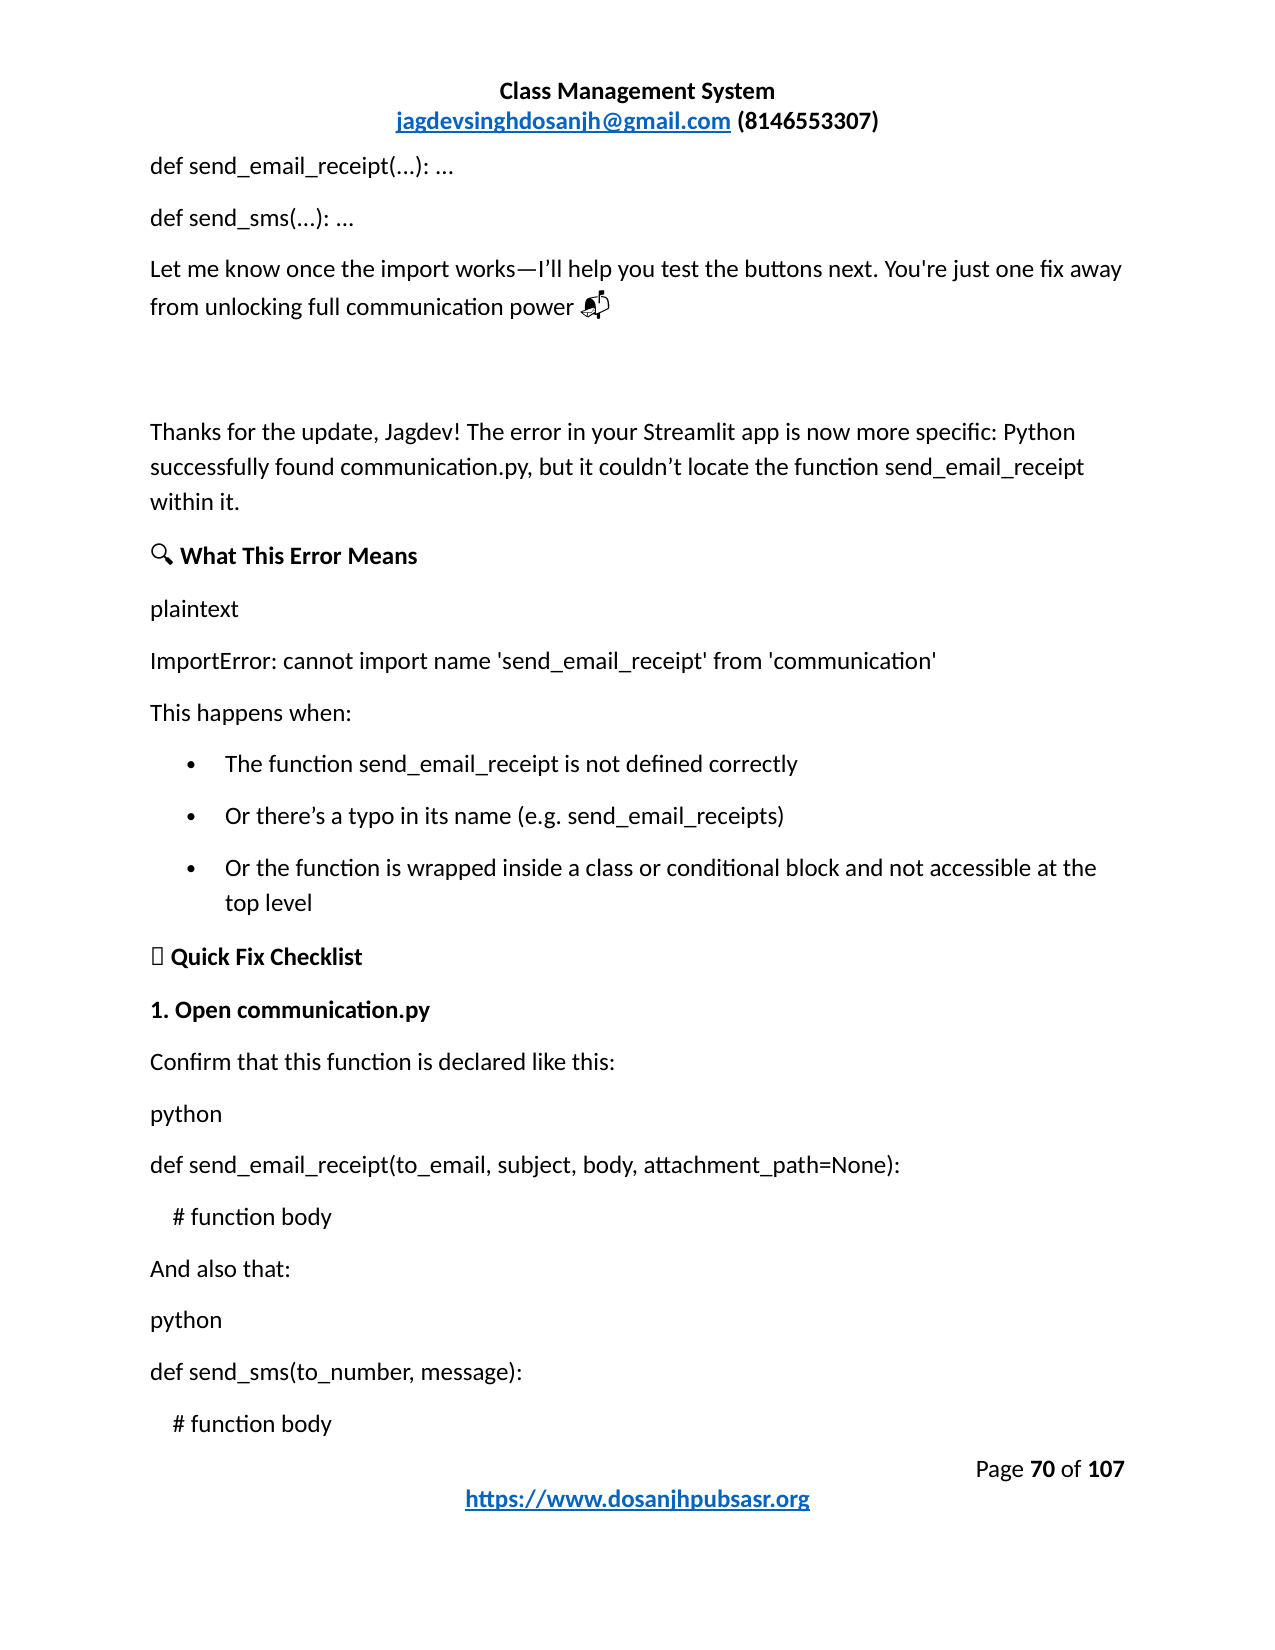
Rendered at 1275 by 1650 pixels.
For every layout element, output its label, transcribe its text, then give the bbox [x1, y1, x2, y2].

text ✅ Quick Fix Checklist [150, 938, 1125, 973]
text ImportError: cannot import name 'send_email_receipt' from 'communication' [150, 645, 1125, 676]
text plaintext [150, 593, 1125, 624]
text And also that: [150, 1253, 1125, 1283]
text python [150, 1098, 1125, 1128]
list Or the function is wrapped inside a class or conditional block and not accessible at the top level [187, 852, 1125, 917]
text # function body [150, 1408, 1125, 1438]
text python [150, 1304, 1125, 1335]
list Or there’s a typo in its name (e.g. send_email_receipts) [187, 800, 1125, 831]
text def send_email_receipt(to_email, subject, body, attachment_path=None): [150, 1149, 1125, 1180]
text 1. Open communication.py [150, 994, 1125, 1025]
text def send_sms(...): ... [150, 202, 1125, 232]
text 🔍 What This Error Means [150, 538, 1125, 572]
text def send_sms(to_number, message): [150, 1356, 1125, 1387]
text Thanks for the update, Jagdev! The error in your Streamlit app is now more specific: Python successfully found communication.py, but it couldn’t locate the function send_email_receipt within it. [150, 416, 1125, 517]
text Confirm that this function is declared like this: [150, 1046, 1125, 1077]
text def send_email_receipt(...): ... [150, 150, 1125, 181]
list The function send_email_receipt is not defined correctly [187, 748, 1125, 779]
text # function body [150, 1201, 1125, 1232]
text Let me know once the import works—I’ll help you test the buttons next. You're just one fix away from unlocking full communication power 📡📬 [150, 253, 1125, 323]
text This happens when: [150, 697, 1125, 727]
